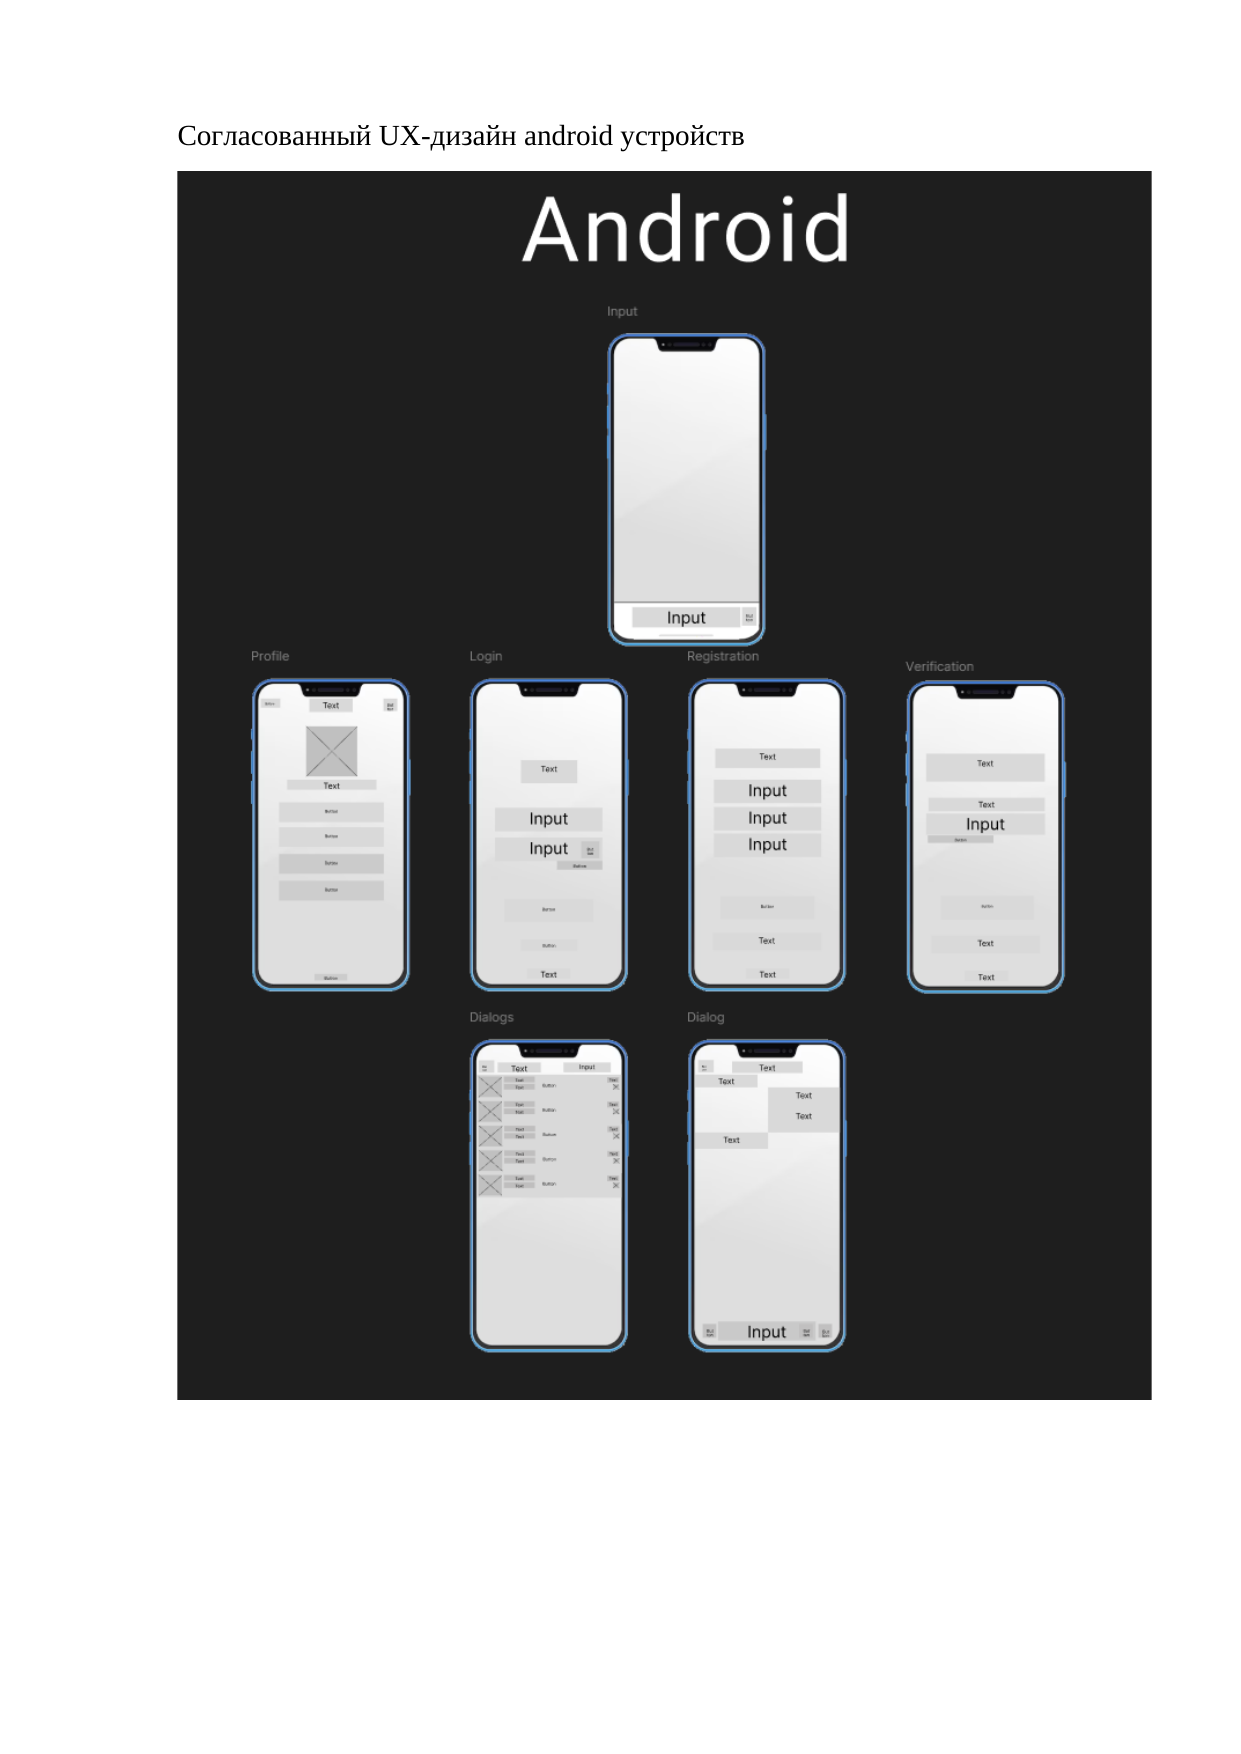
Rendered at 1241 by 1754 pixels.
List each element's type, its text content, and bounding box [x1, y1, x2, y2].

text Согласованный UX-дизайн android устройств [177, 118, 1152, 152]
picture [177, 171, 1152, 1400]
